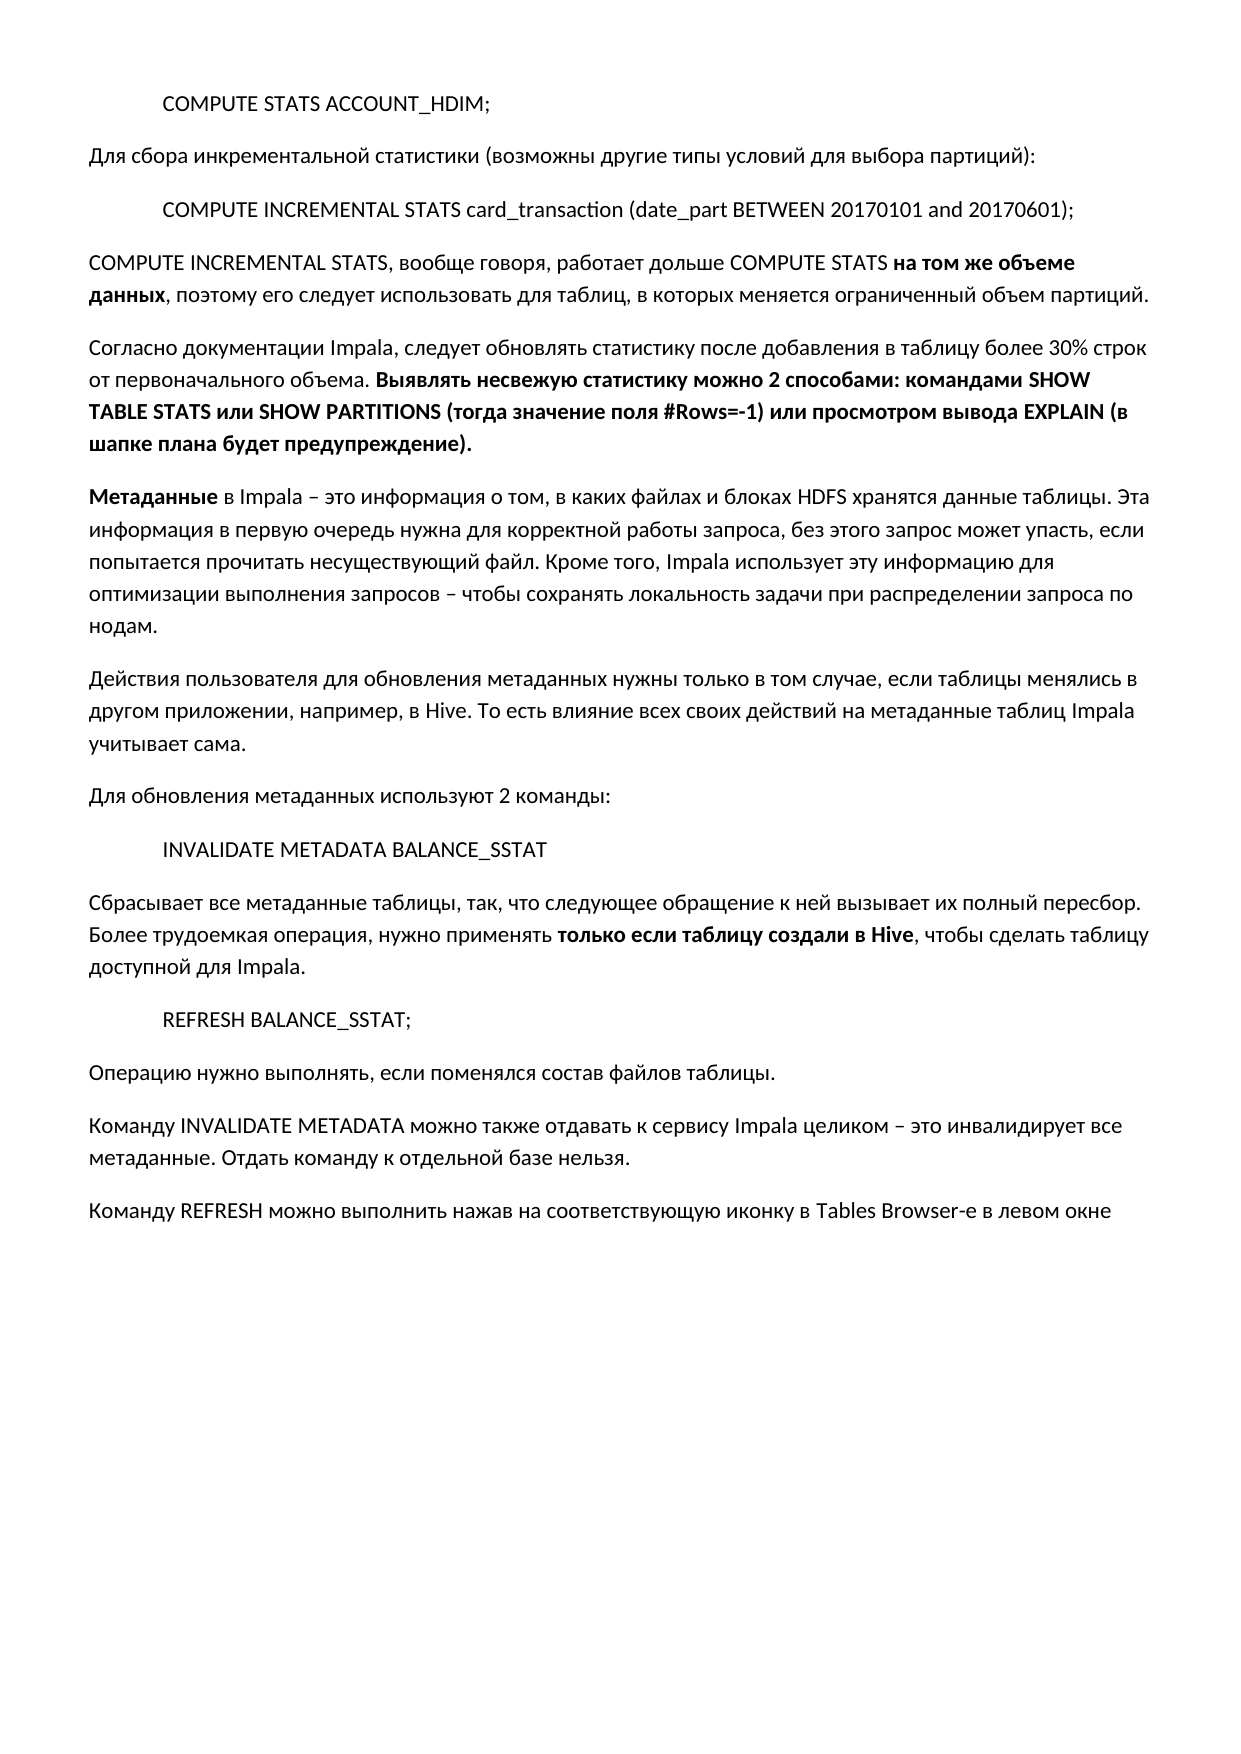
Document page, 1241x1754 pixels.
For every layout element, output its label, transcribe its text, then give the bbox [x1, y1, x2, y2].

text Команду INVALIDATE METADATA можно также отдавать к сервису Impala целиком – это инвалидирует все метаданные. Отдать команду к отдельной базе нельзя. [89, 1111, 1152, 1171]
text COMPUTE INCREMENTAL STATS, вообще говоря, работает дольше COMPUTE STATS на том же объеме данных, поэтому его следует использовать для таблиц, в которых меняется ограниченный объем партиций. [89, 248, 1152, 308]
text COMPUTE INCREMENTAL STATS card_transaction (date_part BETWEEN 20170101 and 20170601); [162, 195, 1152, 223]
text Для сбора инкрементальной статистики (возможны другие типы условий для выбора партиций): [89, 142, 1152, 170]
text Для обновления метаданных используют 2 команды: [89, 782, 1152, 810]
text Сбрасывает все метаданные таблицы, так, что следующее обращение к ней вызывает их полный пересбор. Более трудоемкая операция, нужно применять только если таблицу создали в Hive, чтобы сделать таблицу доступной для Impala. [89, 888, 1152, 980]
text REFRESH BALANCE_SSTAT; [162, 1005, 1152, 1033]
text Команду REFRESH можно выполнить нажав на соответствующую иконку в Tables Browser-е в левом окне [89, 1196, 1152, 1224]
text INVALIDATE METADATA BALANCE_SSTAT [162, 835, 1152, 863]
text Согласно документации Impala, следует обновлять статистику после добавления в таблицу более 30% строк от первоначального объема. Выявлять несвежую статистику можно 2 способами: командами SHOW TABLE STATS или SHOW PARTITIONS (тогда значение поля #Rows=-1) или просмотром вывода EXPLAIN (в шапке плана будет предупреждение). [89, 333, 1152, 457]
text Операцию нужно выполнять, если поменялся состав файлов таблицы. [89, 1058, 1152, 1086]
text COMPUTE STATS ACCOUNT_HDIM; [162, 89, 1152, 117]
text Действия пользователя для обновления метаданных нужны только в том случае, если таблицы менялись в другом приложении, например, в Hive. То есть влияние всех своих действий на метаданные таблиц Impala учитывает сама. [89, 664, 1152, 757]
text Метаданные в Impala – это информация о том, в каких файлах и блоках HDFS хранятся данные таблицы. Эта информация в первую очередь нужна для корректной работы запроса, без этого запрос может упасть, если попытается прочитать несуществующий файл. Кроме того, Impala использует эту информацию для оптимизации выполнения запросов – чтобы сохранять локальность задачи при распределении запроса по нодам. [89, 482, 1152, 639]
